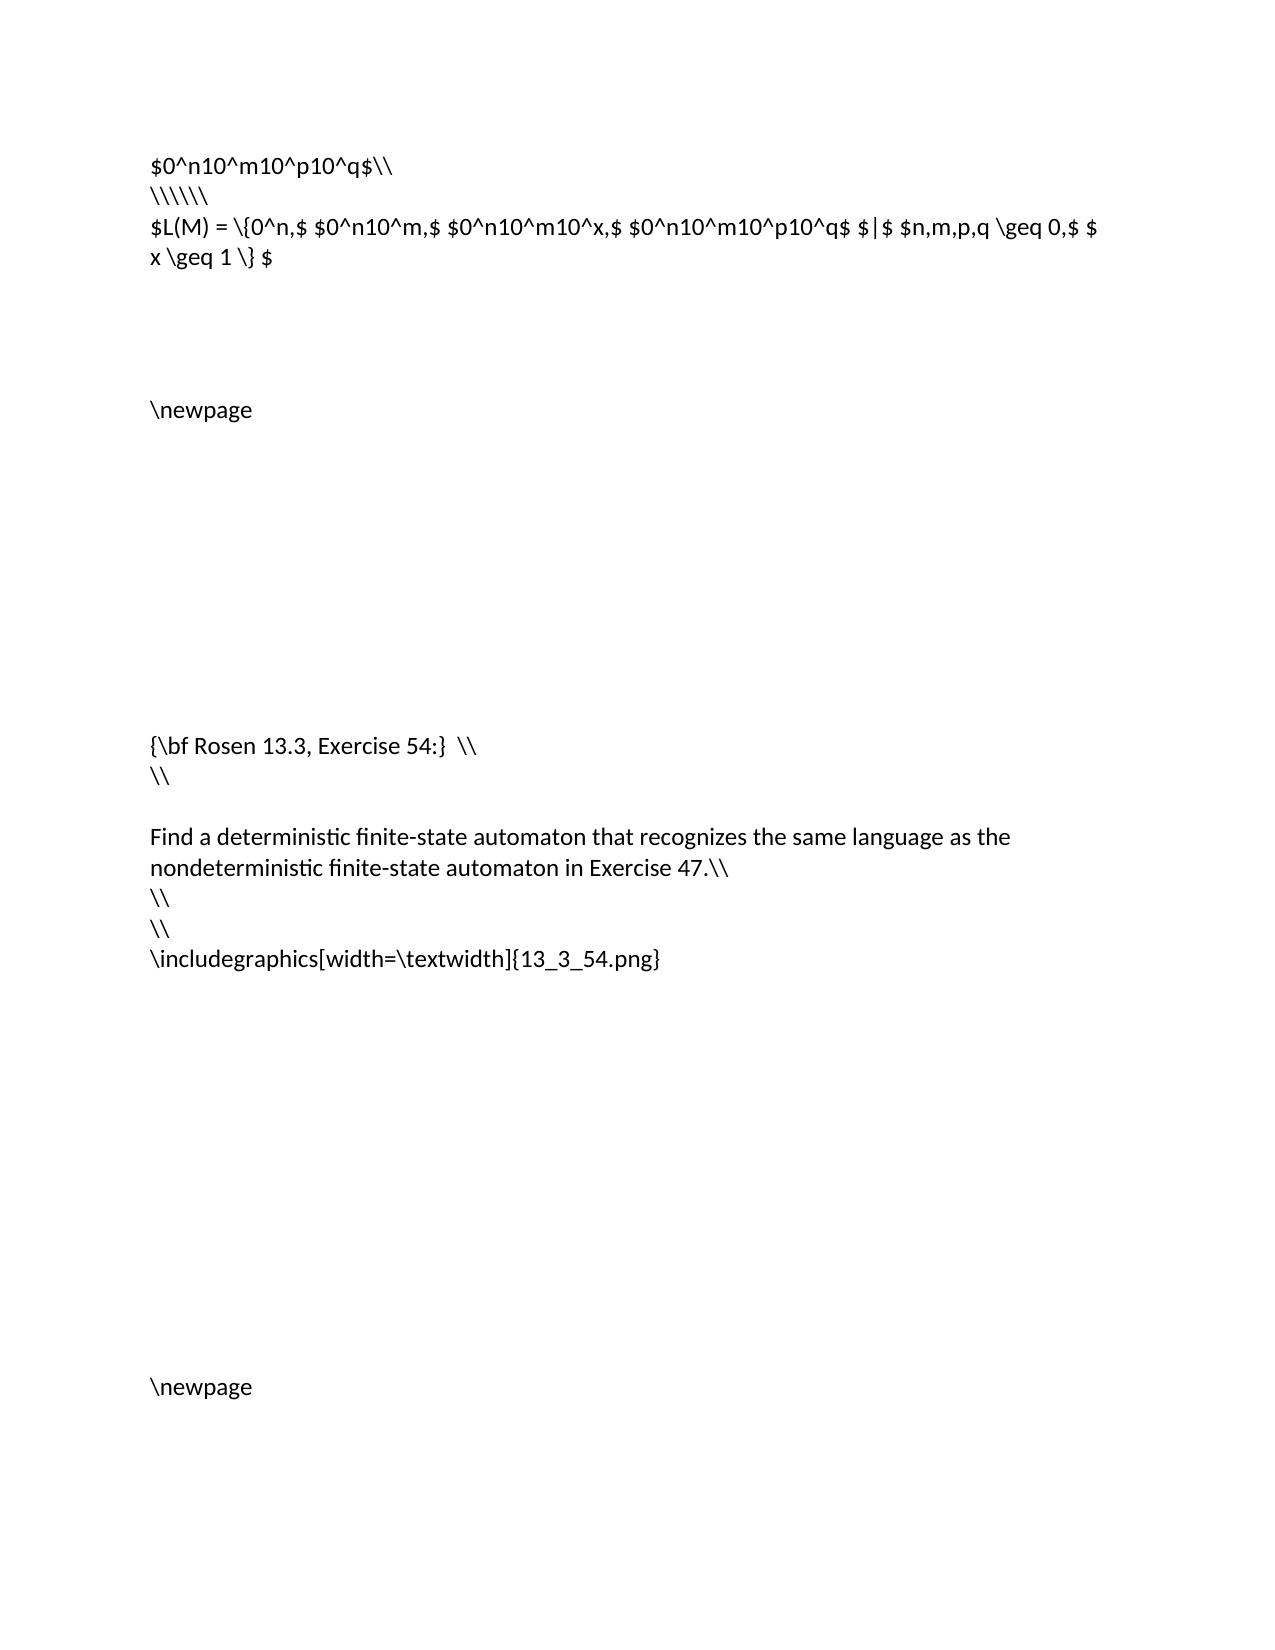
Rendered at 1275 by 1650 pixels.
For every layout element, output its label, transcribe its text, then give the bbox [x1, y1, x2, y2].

text \newpage [150, 394, 1125, 425]
text \\\\\\ [150, 181, 1125, 211]
text \\ [150, 882, 1125, 913]
text \\ [150, 913, 1125, 943]
text \includegraphics[width=\textwidth]{13_3_54.png} [150, 943, 1125, 974]
text \newpage [150, 1371, 1125, 1401]
text $0^n10^m10^p10^q$\\ [150, 150, 1125, 181]
text {\bf Rosen 13.3, Exercise 54:} \\ [150, 730, 1125, 760]
text Find a deterministic finite-state automaton that recognizes the same language as the nondeterministic finite-state automaton in Exercise 47.\\ [150, 821, 1125, 882]
text $L(M) = \{0^n,$ $0^n10^m,$ $0^n10^m10^x,$ $0^n10^m10^p10^q$ $|$ $n,m,p,q \geq 0,$ $ x \geq 1 \} $ [150, 211, 1125, 272]
text \\ [150, 760, 1125, 791]
